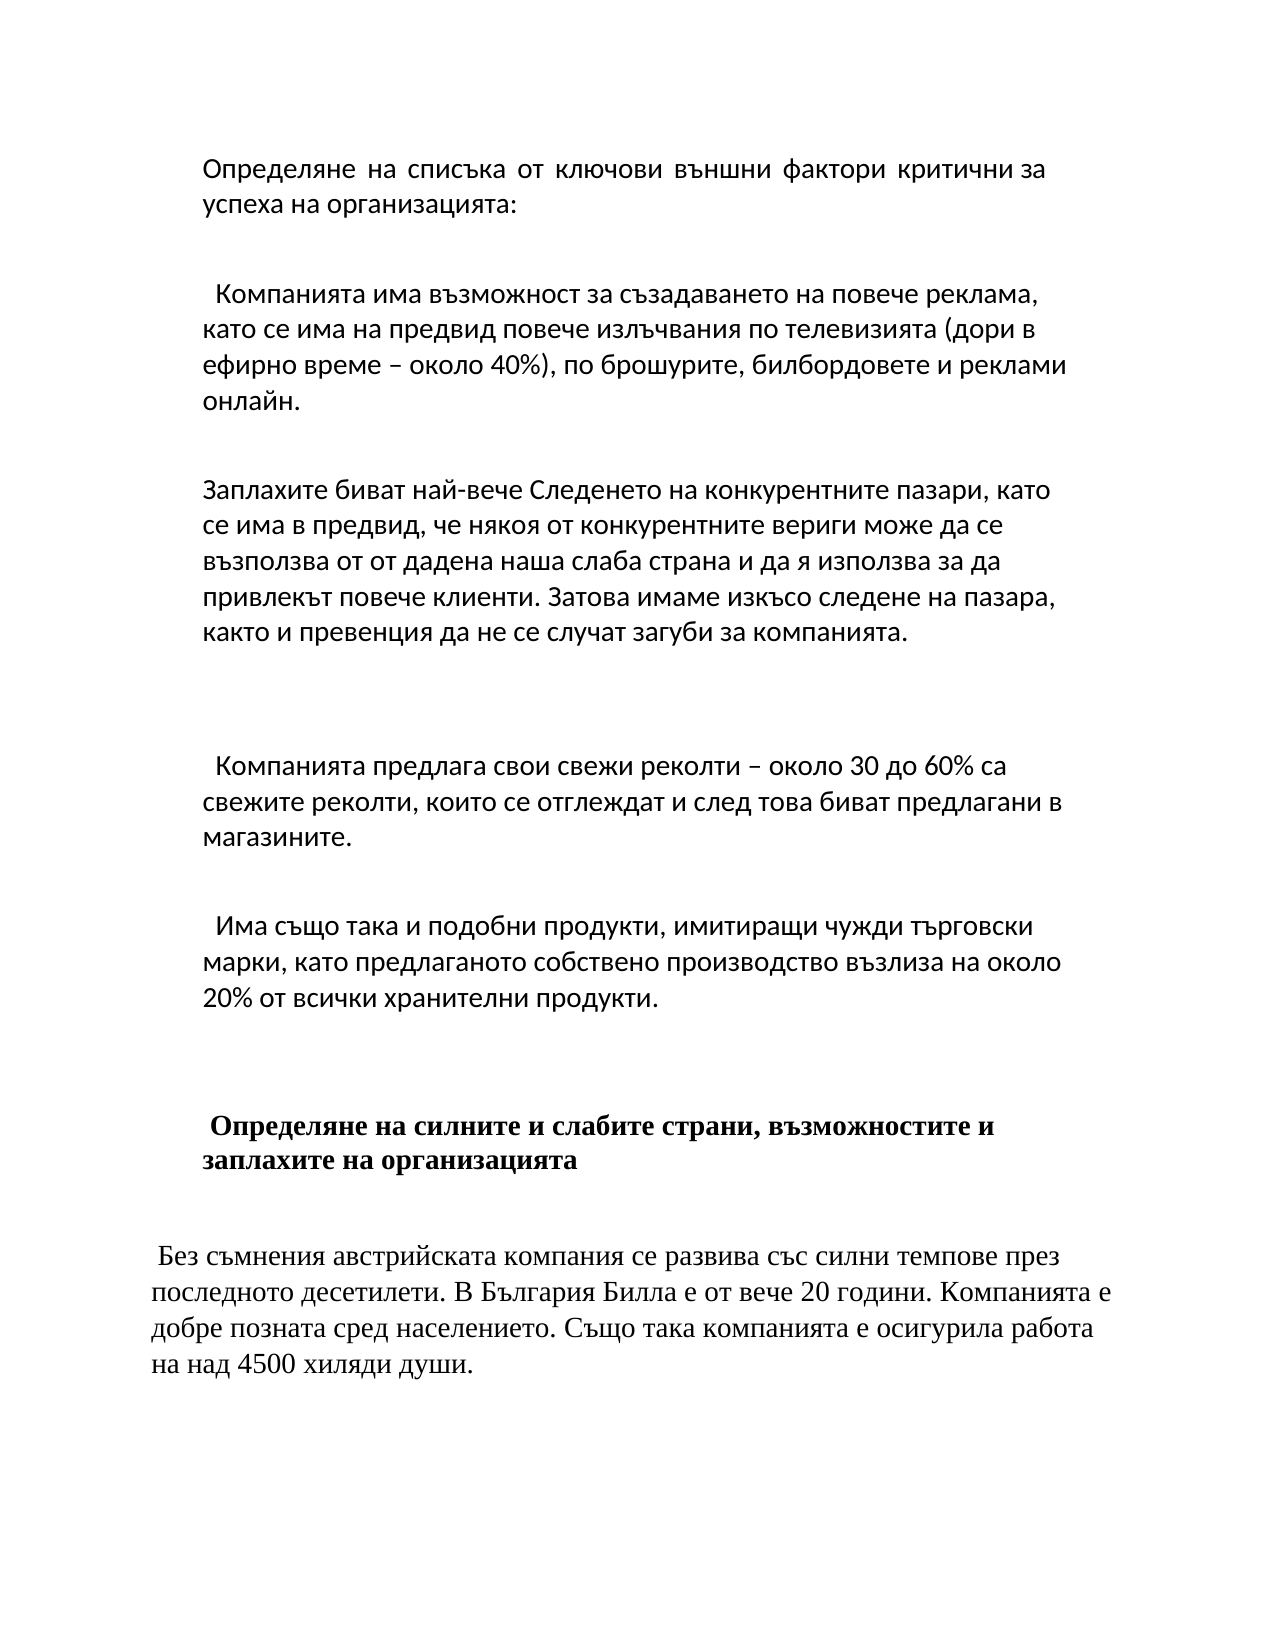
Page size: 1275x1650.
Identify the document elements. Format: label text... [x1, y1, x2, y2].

text Заплахите биват най-вече Следенето на конкурентните пазари, като се има в предвид, че някоя от конкурентните вериги може да се възползва от от дадена наша слаба страна и да я използва за да привлекът повече клиенти. Затова имаме изкъсо следене на пазара, както и превенция да не се случат загуби за компанията. [202, 471, 1074, 649]
text Компанията има възможност за съзадаването на повече реклама, като се има на предвид повече излъчвания по телевизията (дори в ефирно време – около 40%), по брошурите, билбордовете и реклами онлайн. [202, 275, 1074, 417]
text Без съмнения австрийската компания се развива със силни темпове през последното десетилети. В България Билла е от вече 20 години. Компанията е добре позната сред населението. Също така компанията е осигурила работа на над 4500 хиляди души. [150, 1238, 1124, 1380]
text Компанията предлага свои свежи реколти – около 30 до 60% са свежите реколти, които се отглеждат и след това биват предлагани в магазините. [202, 747, 1074, 854]
text Определяне на силните и слабите страни, възможностите и заплахите на организацията [202, 1108, 1074, 1175]
text Определяне на списъка от ключови външни фактори критични за успеха на организацията: [202, 150, 1074, 221]
text Има също така и подобни продукти, имитиращи чужди търговски марки, като предлаганото собствено производство възлиза на около 20% от всички хранителни продукти. [202, 907, 1074, 1014]
